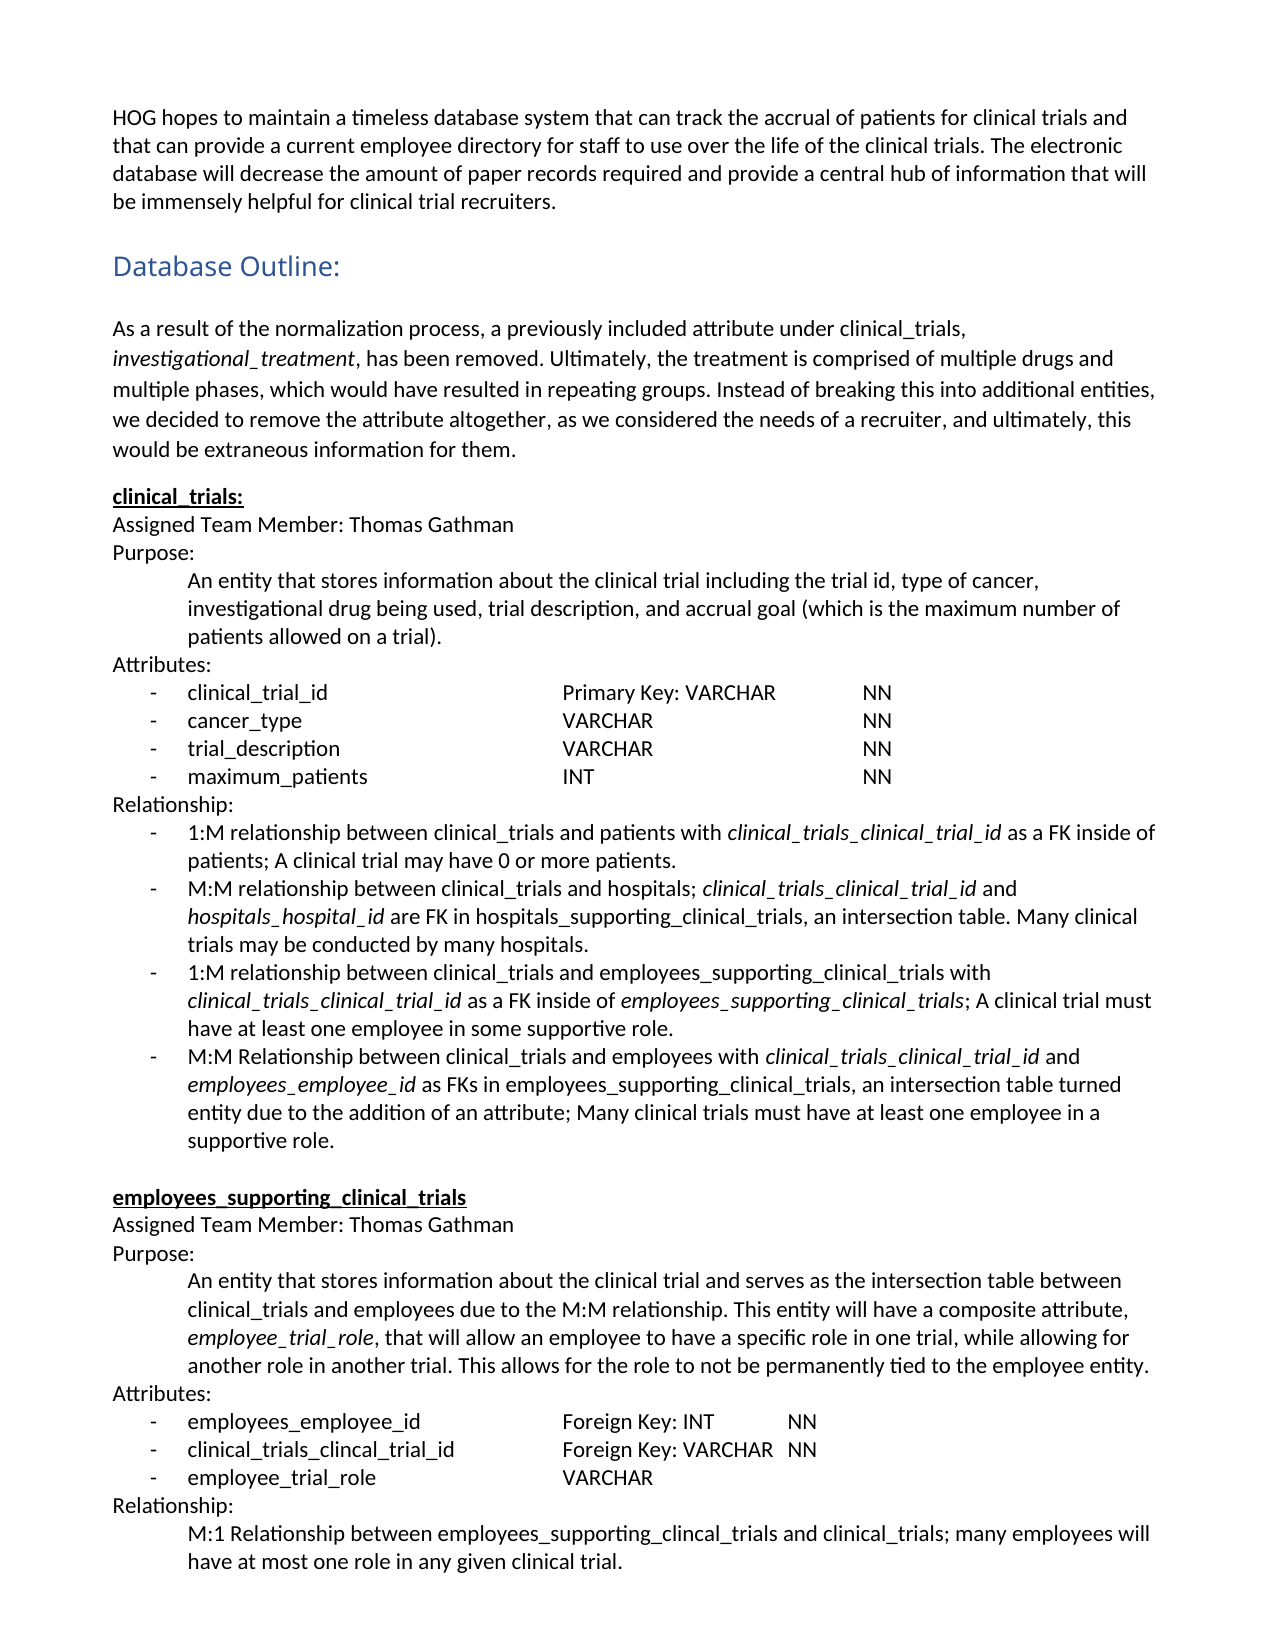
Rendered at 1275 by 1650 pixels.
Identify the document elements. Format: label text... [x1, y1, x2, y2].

text Relationship: [112, 1491, 1162, 1519]
text As a result of the normalization process, a previously included attribute under clinical_trials, investigational_treatment, has been removed. Ultimately, the treatment is comprised of multiple drugs and multiple phases, which would have resulted in repeating groups. Instead of breaking this into additional entities, we decided to remove the attribute altogether, as we considered the needs of a recruiter, and ultimately, this would be extraneous information for them. [112, 314, 1162, 463]
text clinical_trials: [112, 482, 1162, 510]
text Purpose: [112, 1239, 1162, 1267]
list maximum_patients INT NN [150, 762, 1162, 790]
list clinical_trial_id Primary Key: VARCHAR NN [150, 678, 1162, 706]
text Purpose: [112, 538, 1162, 566]
list 1:M relationship between clinical_trials and patients with clinical_trials_clinical_trial_id as a FK inside of patients; A clinical trial may have 0 or more patients. [150, 818, 1162, 874]
text Assigned Team Member: Thomas Gathman [112, 510, 1162, 538]
text Attributes: [112, 650, 1162, 678]
list M:M relationship between clinical_trials and hospitals; clinical_trials_clinical_trial_id and hospitals_hospital_id are FK in hospitals_supporting_clinical_trials, an intersection table. Many clinical trials may be conducted by many hospitals. [150, 874, 1162, 958]
text Attributes: [112, 1379, 1162, 1407]
text Relationship: [112, 790, 1162, 818]
list trial_description VARCHAR NN [150, 734, 1162, 762]
subtitle Database Outline: [112, 247, 1162, 284]
list employees_employee_id Foreign Key: INT NN [150, 1407, 1162, 1435]
text An entity that stores information about the clinical trial including the trial id, type of cancer, investigational drug being used, trial description, and accrual goal (which is the maximum number of patients allowed on a trial). [187, 566, 1162, 650]
text An entity that stores information about the clinical trial and serves as the intersection table between clinical_trials and employees due to the M:M relationship. This entity will have a composite attribute, employee_trial_role, that will allow an employee to have a specific role in one trial, while allowing for another role in another trial. This allows for the role to not be permanently tied to the employee entity. [187, 1267, 1162, 1379]
list employee_trial_role VARCHAR [150, 1463, 1162, 1491]
list M:M Relationship between clinical_trials and employees with clinical_trials_clinical_trial_id and employees_employee_id as FKs in employees_supporting_clinical_trials, an intersection table turned entity due to the addition of an attribute; Many clinical trials must have at least one employee in a supportive role. [150, 1042, 1162, 1154]
list clinical_trials_clincal_trial_id Foreign Key: VARCHAR NN [150, 1435, 1162, 1463]
text employees_supporting_clinical_trials [112, 1183, 1162, 1211]
text HOG hopes to maintain a timeless database system that can track the accrual of patients for clinical trials and that can provide a current employee directory for staff to use over the life of the clinical trials. The electronic database will decrease the amount of paper records required and provide a central hub of information that will be immensely helpful for clinical trial recruiters. [112, 103, 1162, 215]
list 1:M relationship between clinical_trials and employees_supporting_clinical_trials with clinical_trials_clinical_trial_id as a FK inside of employees_supporting_clinical_trials; A clinical trial must have at least one employee in some supportive role. [150, 958, 1162, 1042]
text Assigned Team Member: Thomas Gathman [112, 1211, 1162, 1239]
list cancer_type VARCHAR NN [150, 706, 1162, 734]
